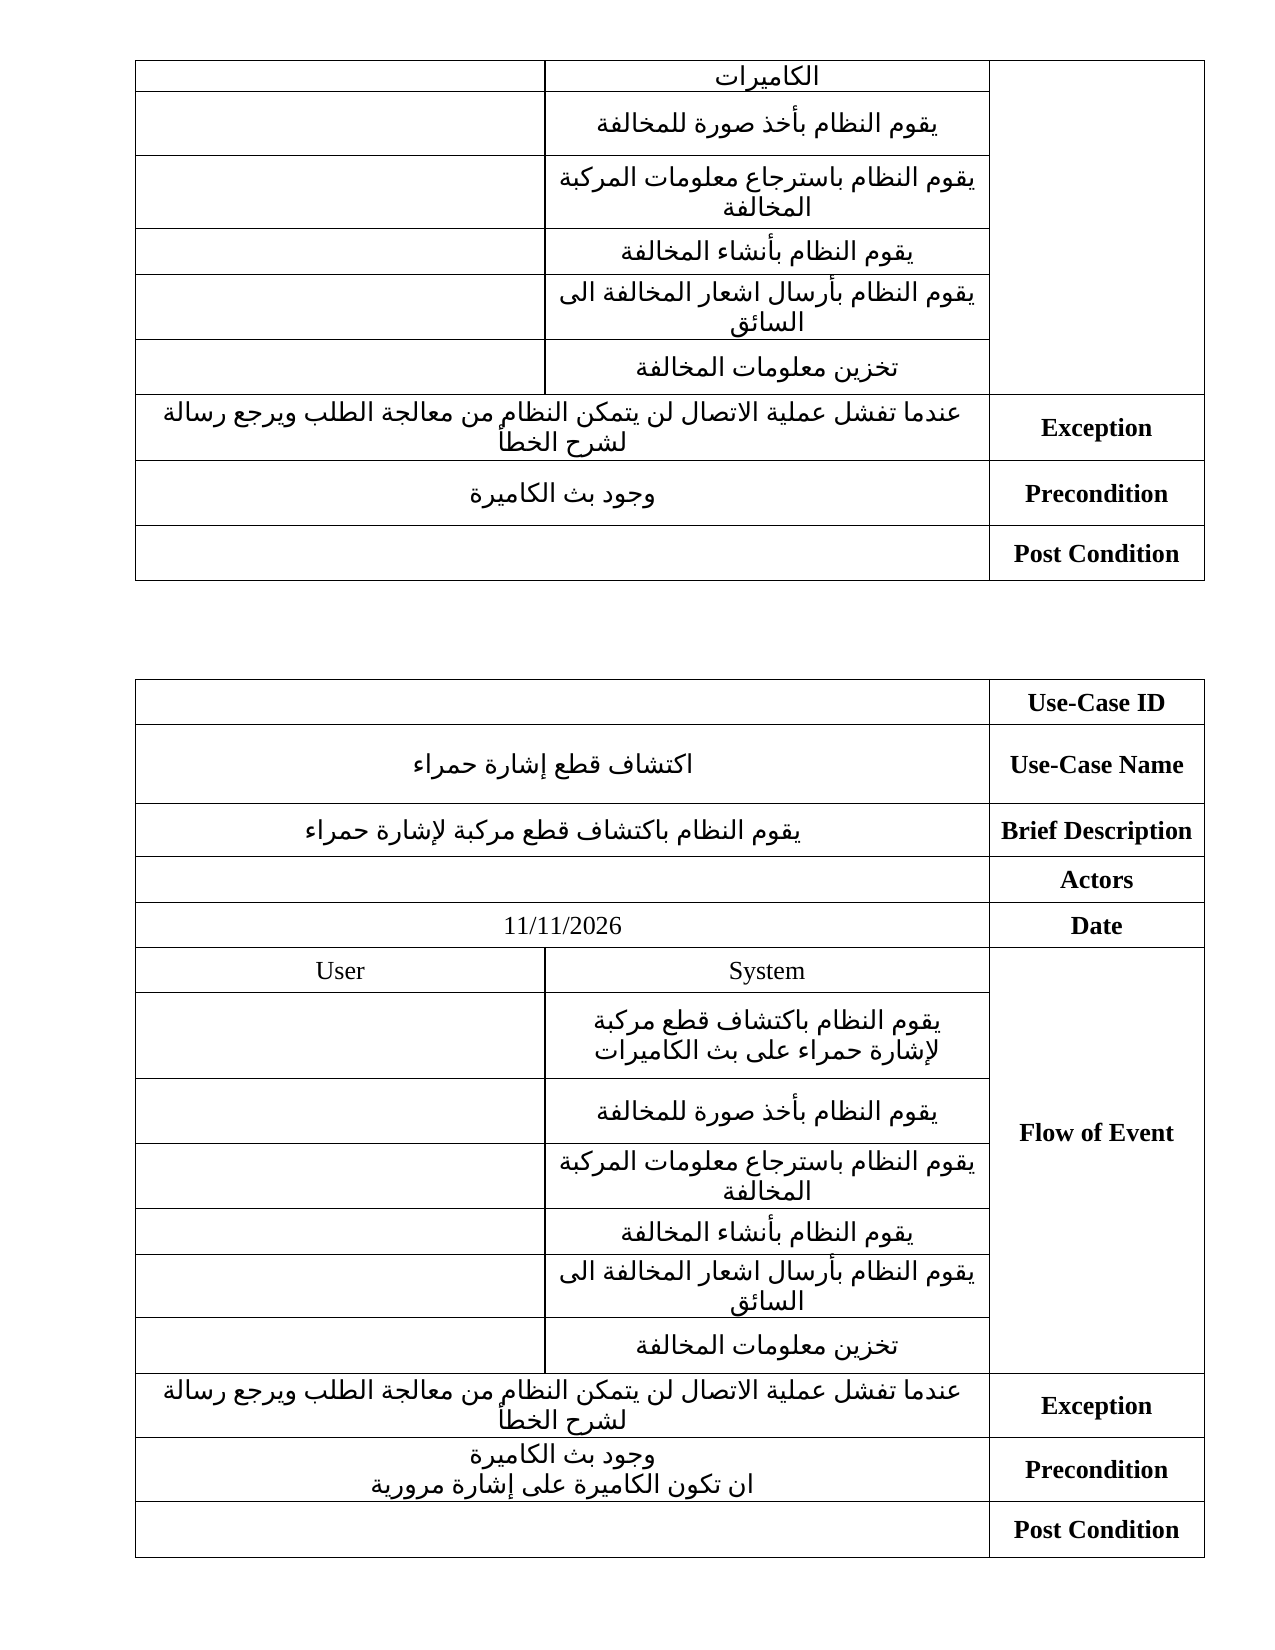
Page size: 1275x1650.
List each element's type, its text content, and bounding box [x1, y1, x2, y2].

table_cell ‏14‏/05‏/2025 [136, 903, 989, 947]
table_cell [136, 92, 544, 155]
table_cell Exception [990, 1374, 1204, 1437]
table_cell [136, 229, 544, 274]
table_cell [136, 156, 544, 228]
table_header [136, 680, 989, 724]
table_cell [136, 857, 989, 902]
table_cell وجود بث الكاميرة ان تكون الكاميرة على إشارة مرورية [136, 1438, 989, 1501]
table_cell User [136, 948, 544, 992]
table_header Use-Case ID [990, 680, 1204, 724]
table_cell [136, 1502, 989, 1557]
table_cell [136, 1209, 544, 1254]
table_cell يقوم النظام بأرسال اشعار المخالفة الى السائق [546, 1255, 989, 1317]
table_cell Post Condition [990, 1502, 1204, 1557]
table_cell Date [990, 903, 1204, 947]
table_cell Flow of Event [990, 948, 1204, 1317]
table_cell عندما تفشل عملية الاتصال لن يتمكن النظام من معالجة الطلب ويرجع رسالة لشرح الخطأ [136, 1374, 989, 1437]
table_cell [990, 1317, 1204, 1373]
table_cell Post Condition [990, 526, 1204, 580]
table_cell يقوم النظام باسترجاع معلومات المركبة المخالفة [546, 1144, 989, 1208]
table_cell Actors [990, 857, 1204, 902]
table_cell [136, 61, 544, 91]
table_cell يقوم النظام بأنشاء المخالفة [546, 1209, 989, 1254]
table_cell Precondition [990, 1438, 1204, 1501]
table_cell عندما تفشل عملية الاتصال لن يتمكن النظام من معالجة الطلب ويرجع رسالة لشرح الخطأ [136, 395, 989, 460]
table_cell يقوم النظام بأرسال اشعار المخالفة الى السائق [546, 275, 989, 338]
table_cell يقوم النظام باسترجاع معلومات المركبة المخالفة [546, 156, 989, 228]
table_cell يقوم النظام بأنشاء المخالفة [546, 229, 989, 274]
table_cell Brief Description [990, 804, 1204, 856]
table_cell يقوم النظام بأخذ صورة للمخالفة [546, 92, 989, 155]
table_cell [136, 1079, 544, 1142]
table_cell [136, 1318, 544, 1373]
table_cell يقوم النظام باكتشاف قطع مركبة لإشارة حمراء [136, 804, 989, 856]
table_cell يقوم النظام بأخذ صورة للمخالفة [546, 1079, 989, 1142]
table_cell اكتشاف قطع إشارة حمراء [136, 725, 989, 803]
table_cell [136, 340, 544, 394]
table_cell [546, 61, 989, 91]
table_cell وجود بث الكاميرة [136, 461, 989, 524]
table_cell [136, 275, 544, 338]
table_cell System [546, 948, 989, 992]
table_cell Use-Case Name [990, 725, 1204, 803]
table_cell Precondition [990, 461, 1204, 524]
table_cell [136, 993, 544, 1078]
table_cell [136, 1255, 544, 1317]
table_cell يقوم النظام باكتشاف قطع مركبة لإشارة حمراء على بث الكاميرات [546, 993, 989, 1078]
table_cell Exception [990, 395, 1204, 460]
table_cell [136, 1144, 544, 1208]
table_cell تخزين معلومات المخالفة [546, 340, 989, 394]
table_cell [990, 339, 1204, 394]
table_cell [136, 526, 989, 580]
table_cell تخزين معلومات المخالفة [546, 1318, 989, 1373]
